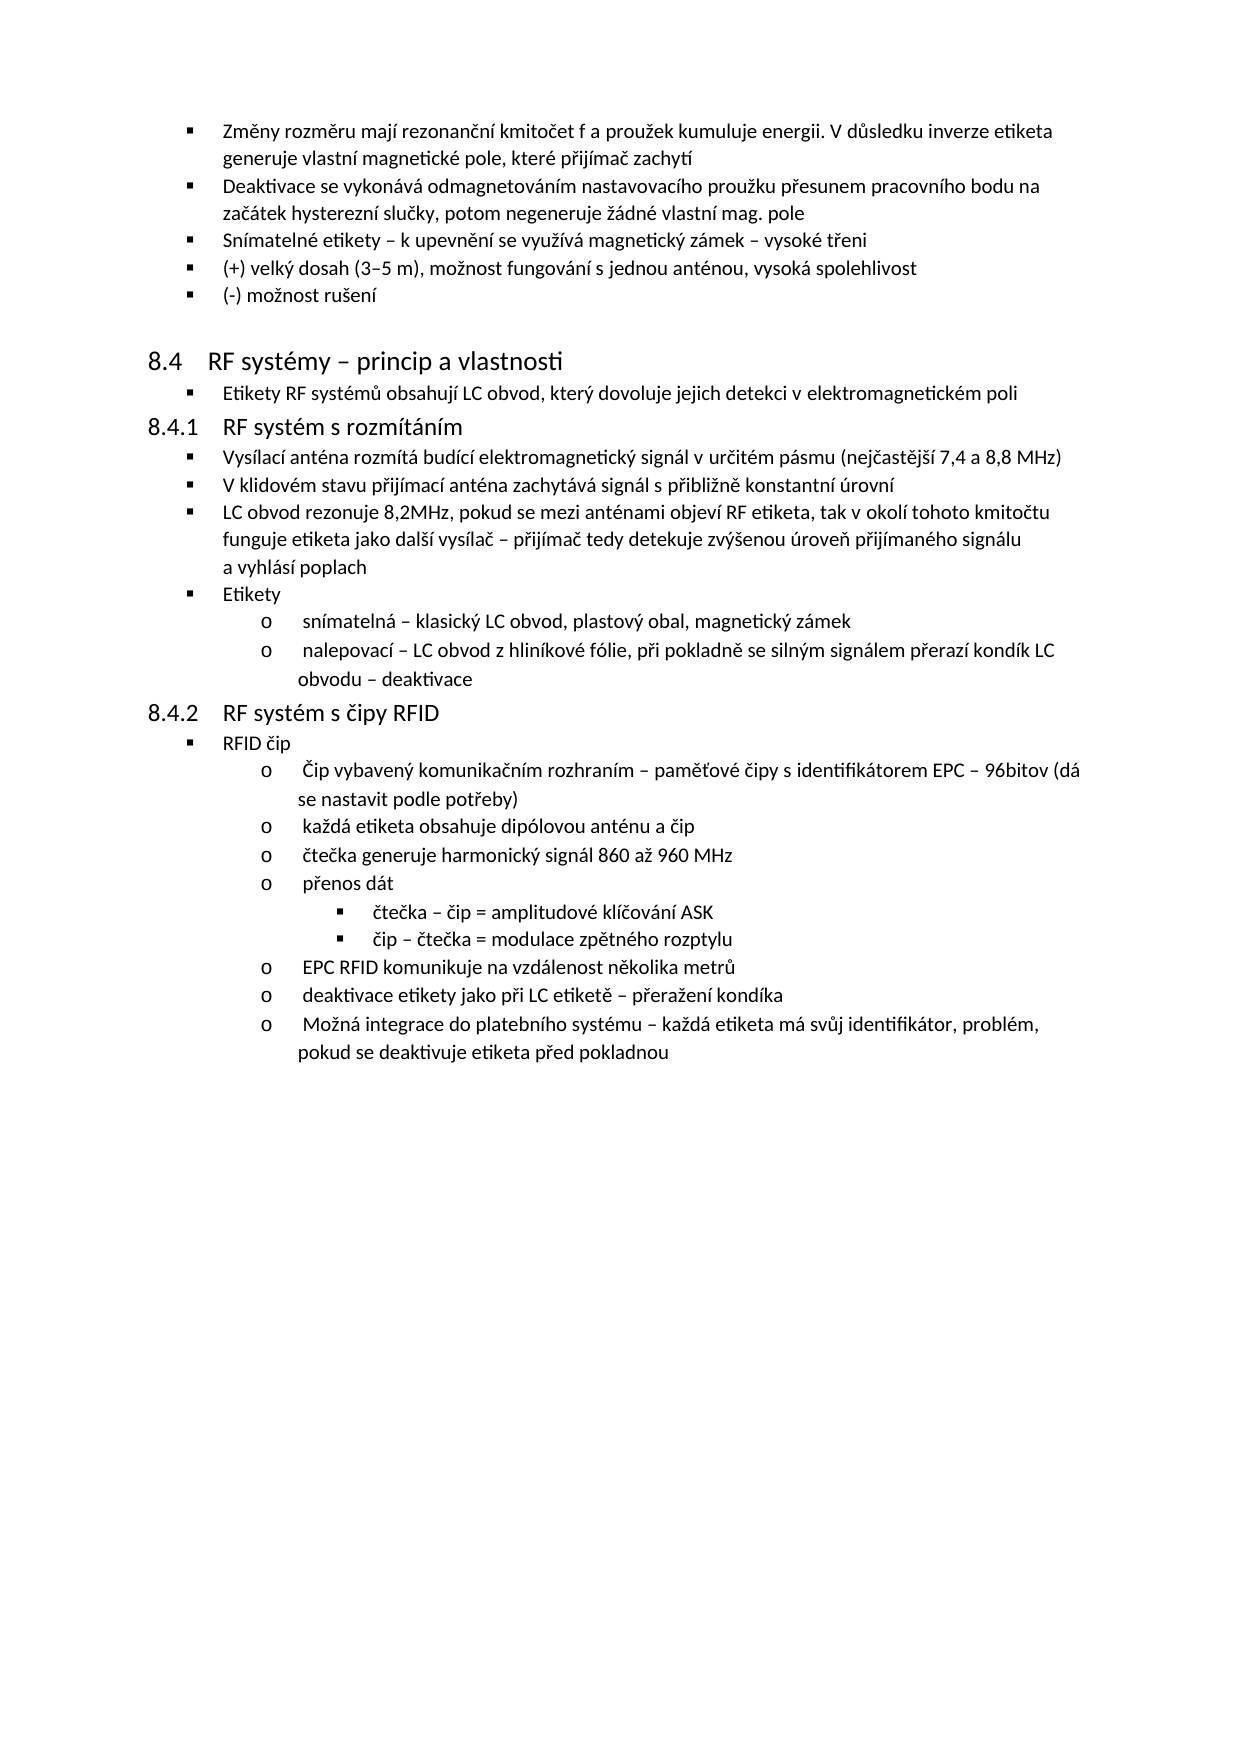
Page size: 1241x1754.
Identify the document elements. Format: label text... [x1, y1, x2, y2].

list čtečka generuje harmonický signál 860 až 960 MHz [260, 842, 1092, 868]
list čtečka – čip = amplitudové klíčování ASK [335, 899, 1092, 924]
list Deaktivace se vykonává odmagnetováním nastavovacího proužku přesunem pracovního bodu na začátek hysterezní slučky, potom negeneruje žádné vlastní mag. pole [185, 173, 1092, 226]
list V klidovém stavu přijímací anténa zachytává signál s přibližně konstantní úrovní [185, 472, 1092, 497]
list snímatelná – klasický LC obvod, plastový obal, magnetický zámek [260, 609, 1092, 635]
subtitle RF systém s rozmítáním [148, 411, 1092, 442]
list Vysílací anténa rozmítá budící elektromagnetický signál v určitém pásmu (nejčastější 7,4 a 8,8 MHz) [185, 444, 1092, 470]
list nalepovací – LC obvod z hliníkové fólie, při pokladně se silným signálem přerazí kondík LC obvodu – deaktivace [260, 637, 1092, 691]
list Změny rozměru mají rezonanční kmitočet f a proužek kumuluje energii. V důsledku inverze etiketa generuje vlastní magnetické pole, které přijímač zachytí [185, 118, 1092, 171]
list (+) velký dosah (3–5 m), možnost fungování s jednou anténou, vysoká spolehlivost [185, 255, 1092, 281]
list RFID čip [185, 730, 1092, 756]
list (-) možnost rušení [185, 282, 1092, 308]
list Etikety [185, 581, 1092, 607]
list EPC RFID komunikuje na vzdálenost několika metrů [260, 954, 1092, 980]
list LC obvod rezonuje 8,2MHz, pokud se mezi anténami objeví RF etiketa, tak v okolí tohoto kmitočtu funguje etiketa jako další vysílač – přijímač tedy detekuje zvýšenou úroveň přijímaného signálu a vyhlásí poplach [185, 499, 1092, 579]
subtitle RF systémy – princip a vlastnosti [148, 344, 1092, 377]
subtitle RF systém s čipy RFID [148, 697, 1092, 728]
list čip – čtečka = modulace zpětného rozptylu [335, 926, 1092, 952]
list Čip vybavený komunikačním rozhraním – paměťové čipy s identifikátorem EPC – 96bitov (dá se nastavit podle potřeby) [260, 758, 1092, 811]
list deaktivace etikety jako při LC etiketě – přeražení kondíka [260, 982, 1092, 1009]
list Snímatelné etikety – k upevnění se využívá magnetický zámek – vysoké třeni [185, 228, 1092, 253]
list Možná integrace do platebního systému – každá etiketa má svůj identifikátor, problém, pokud se deaktivuje etiketa před pokladnou [260, 1011, 1092, 1065]
list přenos dát [260, 871, 1092, 897]
list každá etiketa obsahuje dipólovou anténu a čip [260, 813, 1092, 840]
list Etikety RF systémů obsahují LC obvod, který dovoluje jejich detekci v elektromagnetickém poli [185, 380, 1092, 405]
